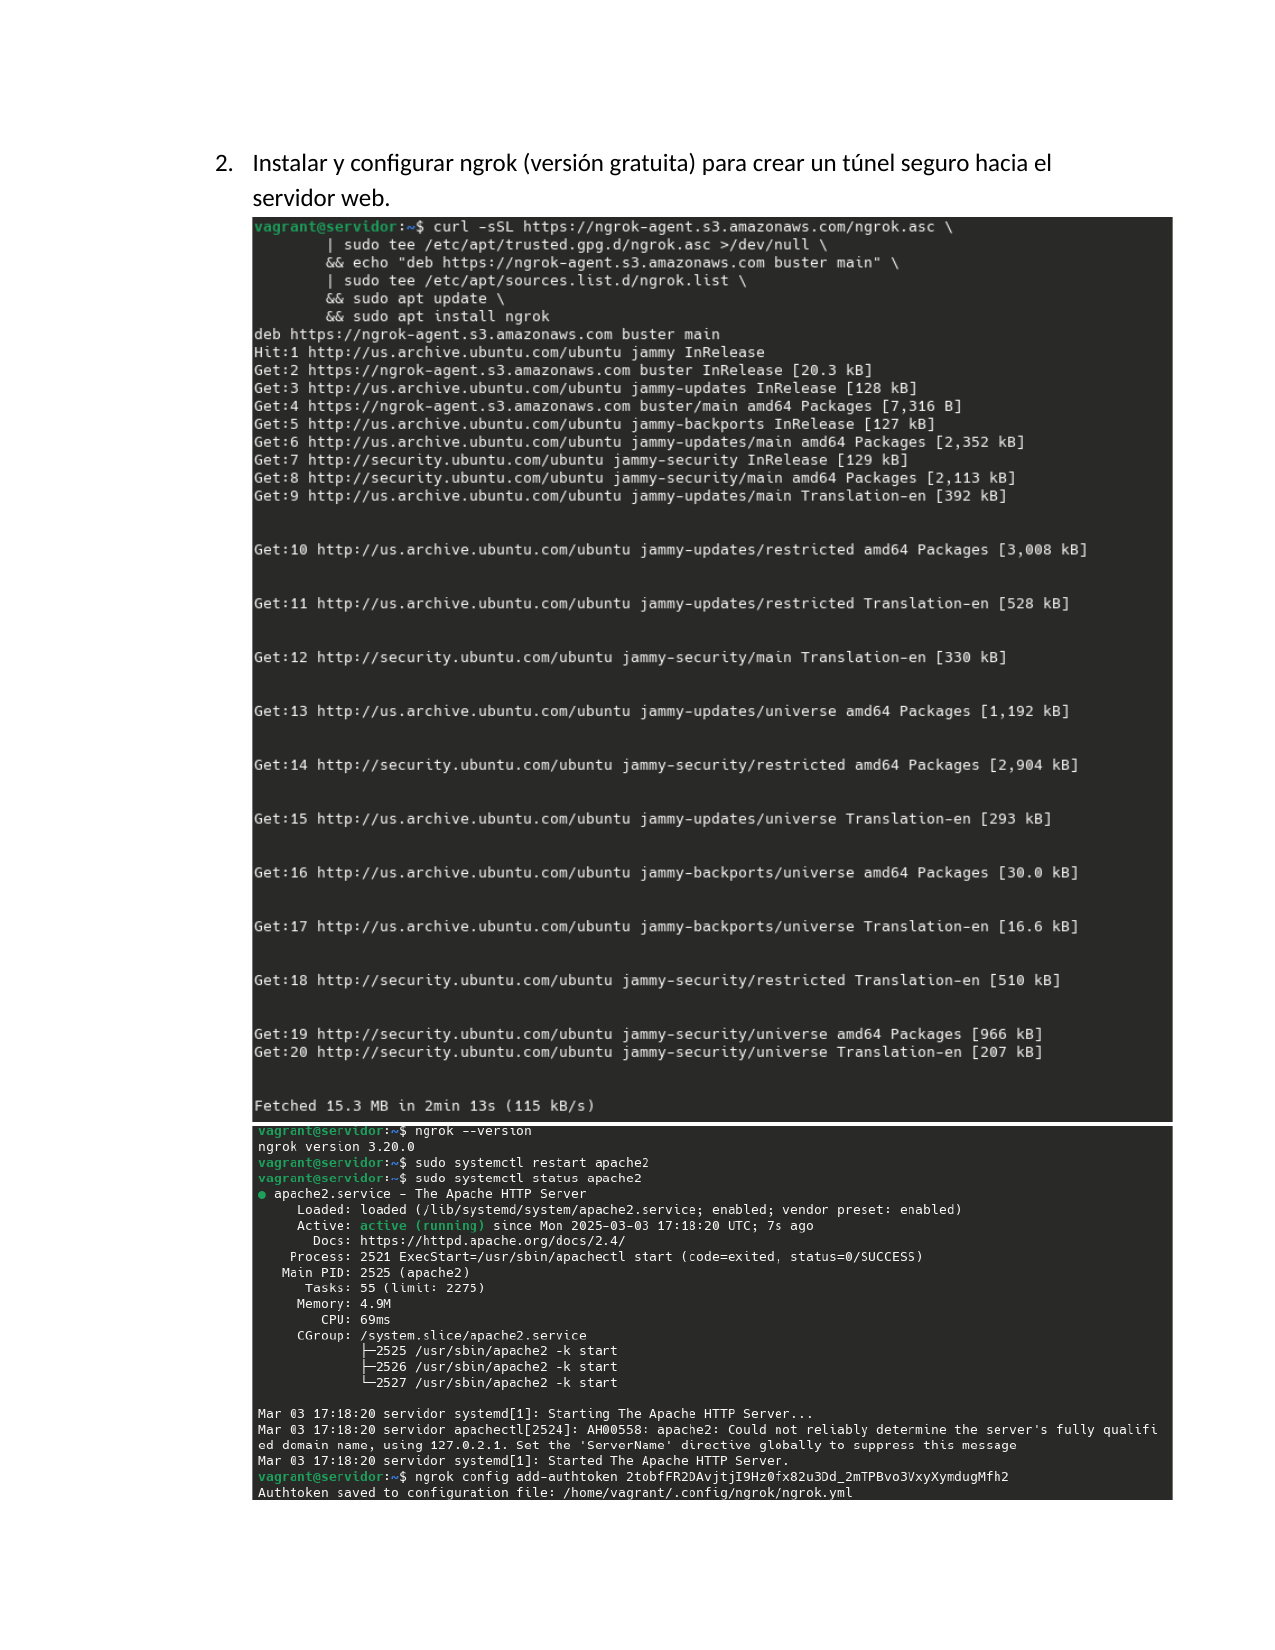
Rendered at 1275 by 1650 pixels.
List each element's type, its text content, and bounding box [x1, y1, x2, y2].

picture [252, 1126, 1173, 1500]
list Instalar y configurar ngrok (versión gratuita) para crear un túnel seguro hacia el servidor web. [215, 148, 1098, 213]
picture [252, 217, 1173, 1122]
